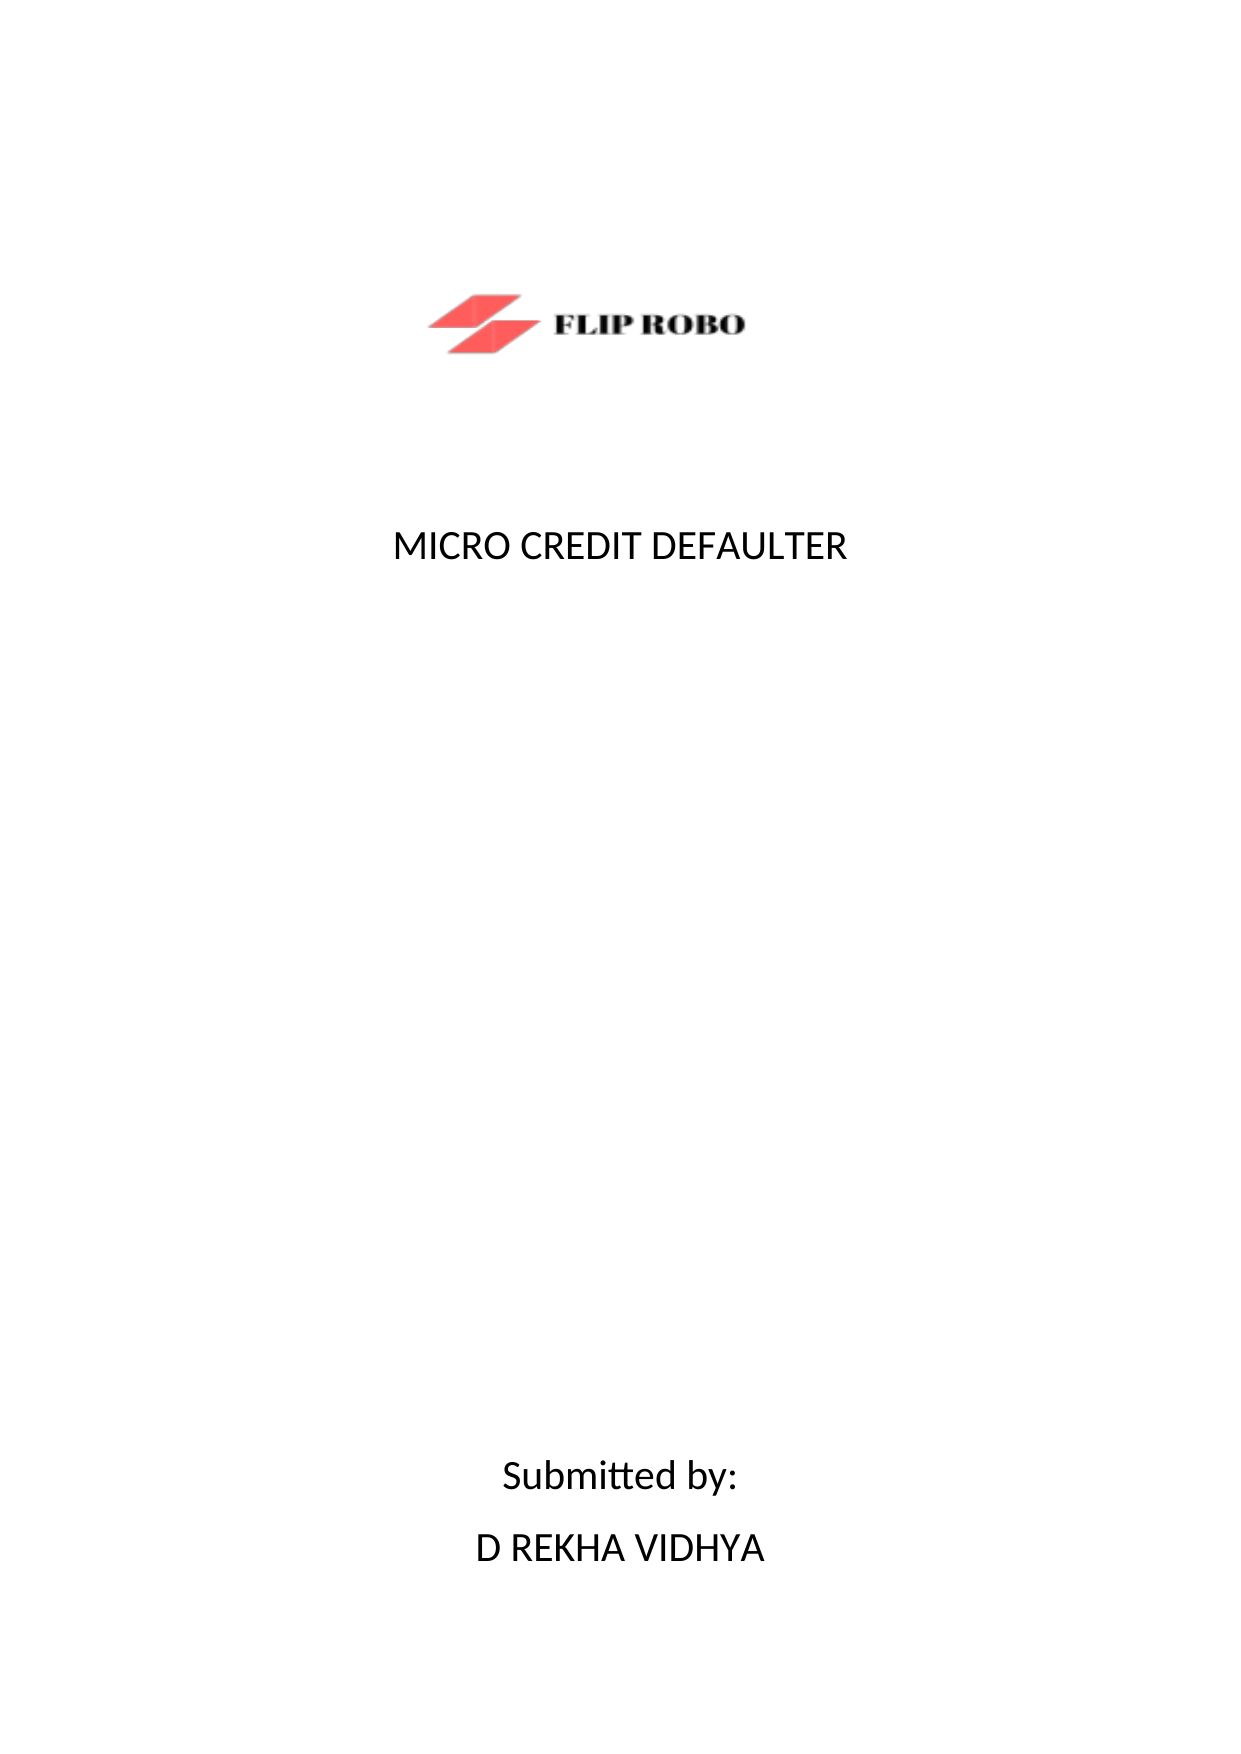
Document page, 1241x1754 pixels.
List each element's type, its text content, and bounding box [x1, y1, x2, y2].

picture [379, 150, 861, 500]
text MICRO CREDIT DEFAULTER [150, 519, 1090, 570]
text Submitted by: [150, 1449, 1090, 1500]
text D REKHA VIDHYA [150, 1521, 1090, 1572]
